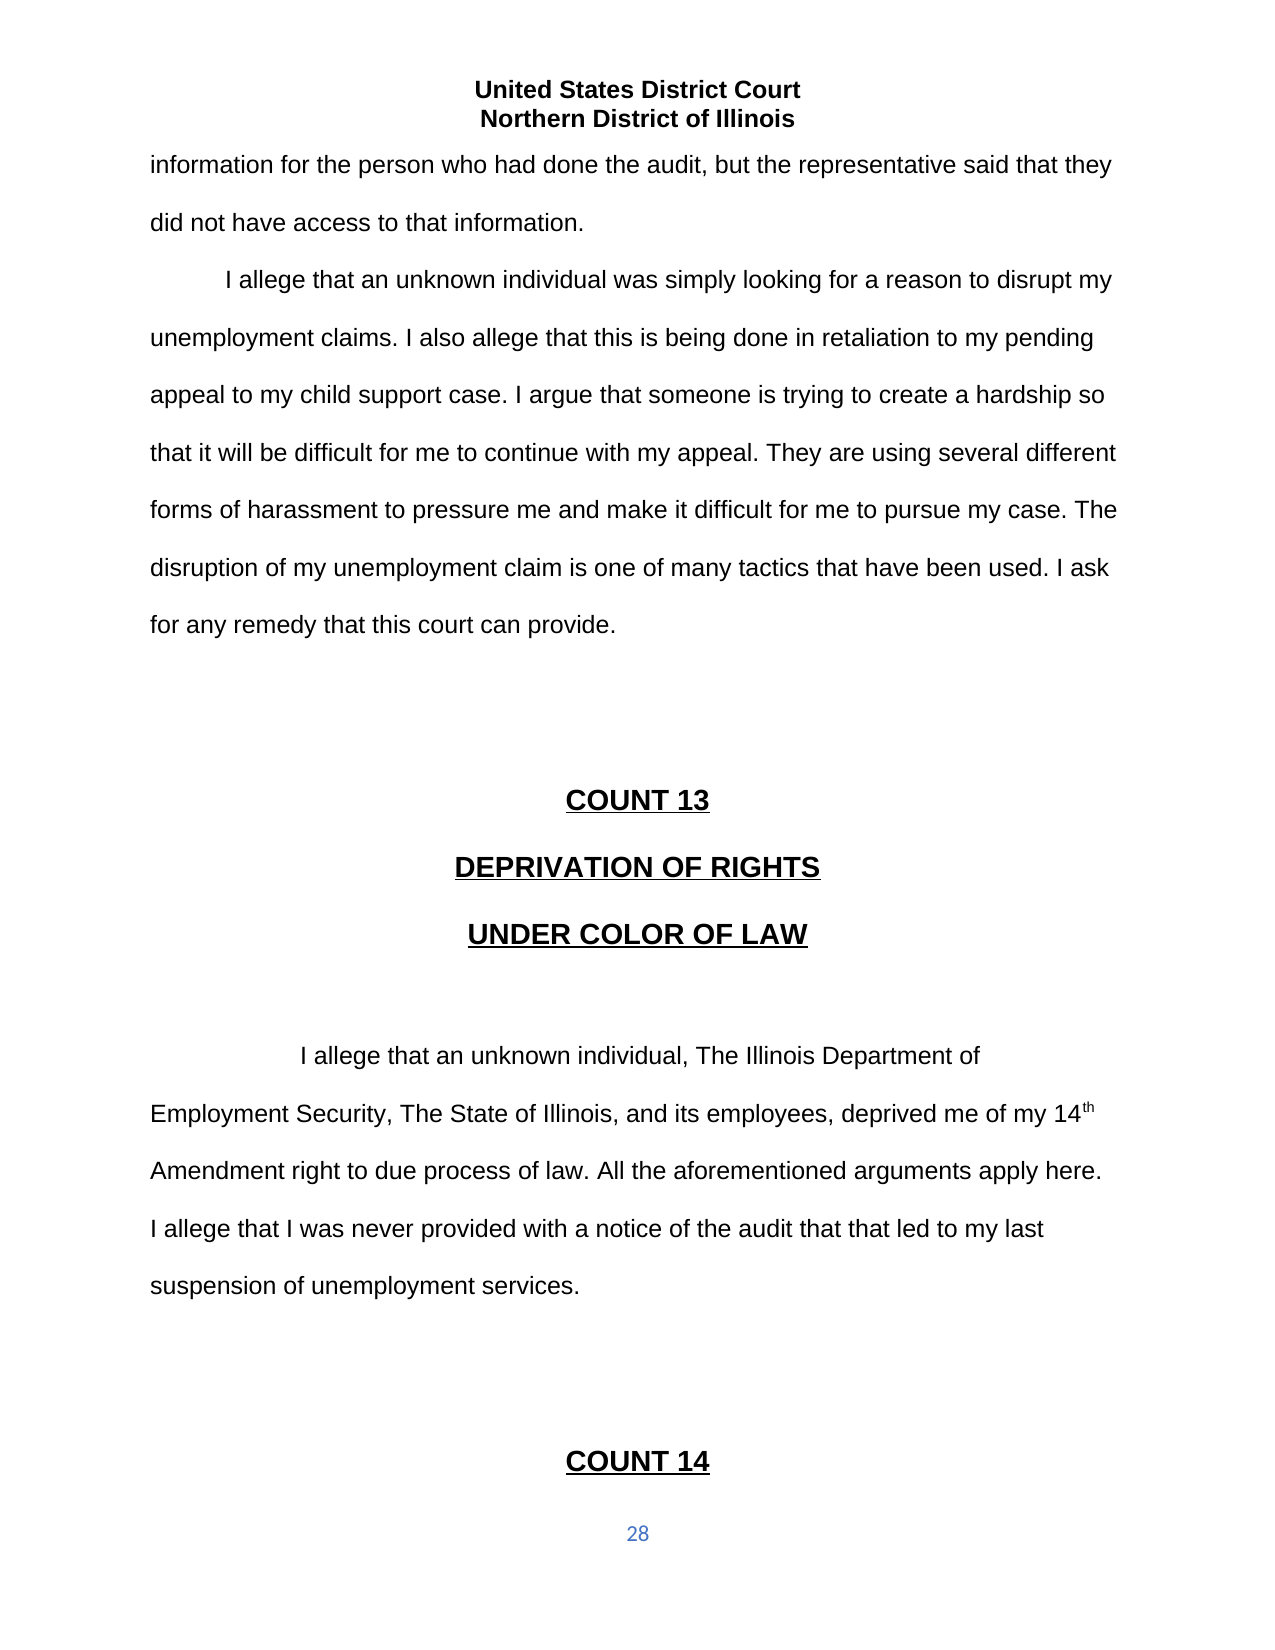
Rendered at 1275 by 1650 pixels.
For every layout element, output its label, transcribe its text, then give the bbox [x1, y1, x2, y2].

text UNDER COLOR OF LAW [150, 917, 1125, 950]
text DEPRIVATION OF RIGHTS [150, 849, 1125, 883]
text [150, 150, 1125, 236]
text I allege that an unknown individual was simply looking for a reason to disrupt my unemployment claims. I also allege that this is being done in retaliation to my pending appeal to my child support case. I argue that someone is trying to create a hardship so that it will be difficult for me to continue with my appeal. They are using several different forms of harassment to pressure me and make it difficult for me to pursue my case. The disruption of my unemployment claim is one of many tactics that have been used. I ask for any remedy that this court can provide. [150, 265, 1125, 639]
text COUNT 13 [150, 782, 1125, 816]
text I allege that an unknown individual, The Illinois Department of Employment Security, The State of Illinois, and its employees, deprived me of my 14th Amendment right to due process of law. All the aforementioned arguments apply here. [150, 1041, 1125, 1185]
text COUNT 14 [150, 1444, 1125, 1477]
text I allege that I was never provided with a notice of the audit that that led to my last suspension of unemployment services. [150, 1214, 1125, 1300]
